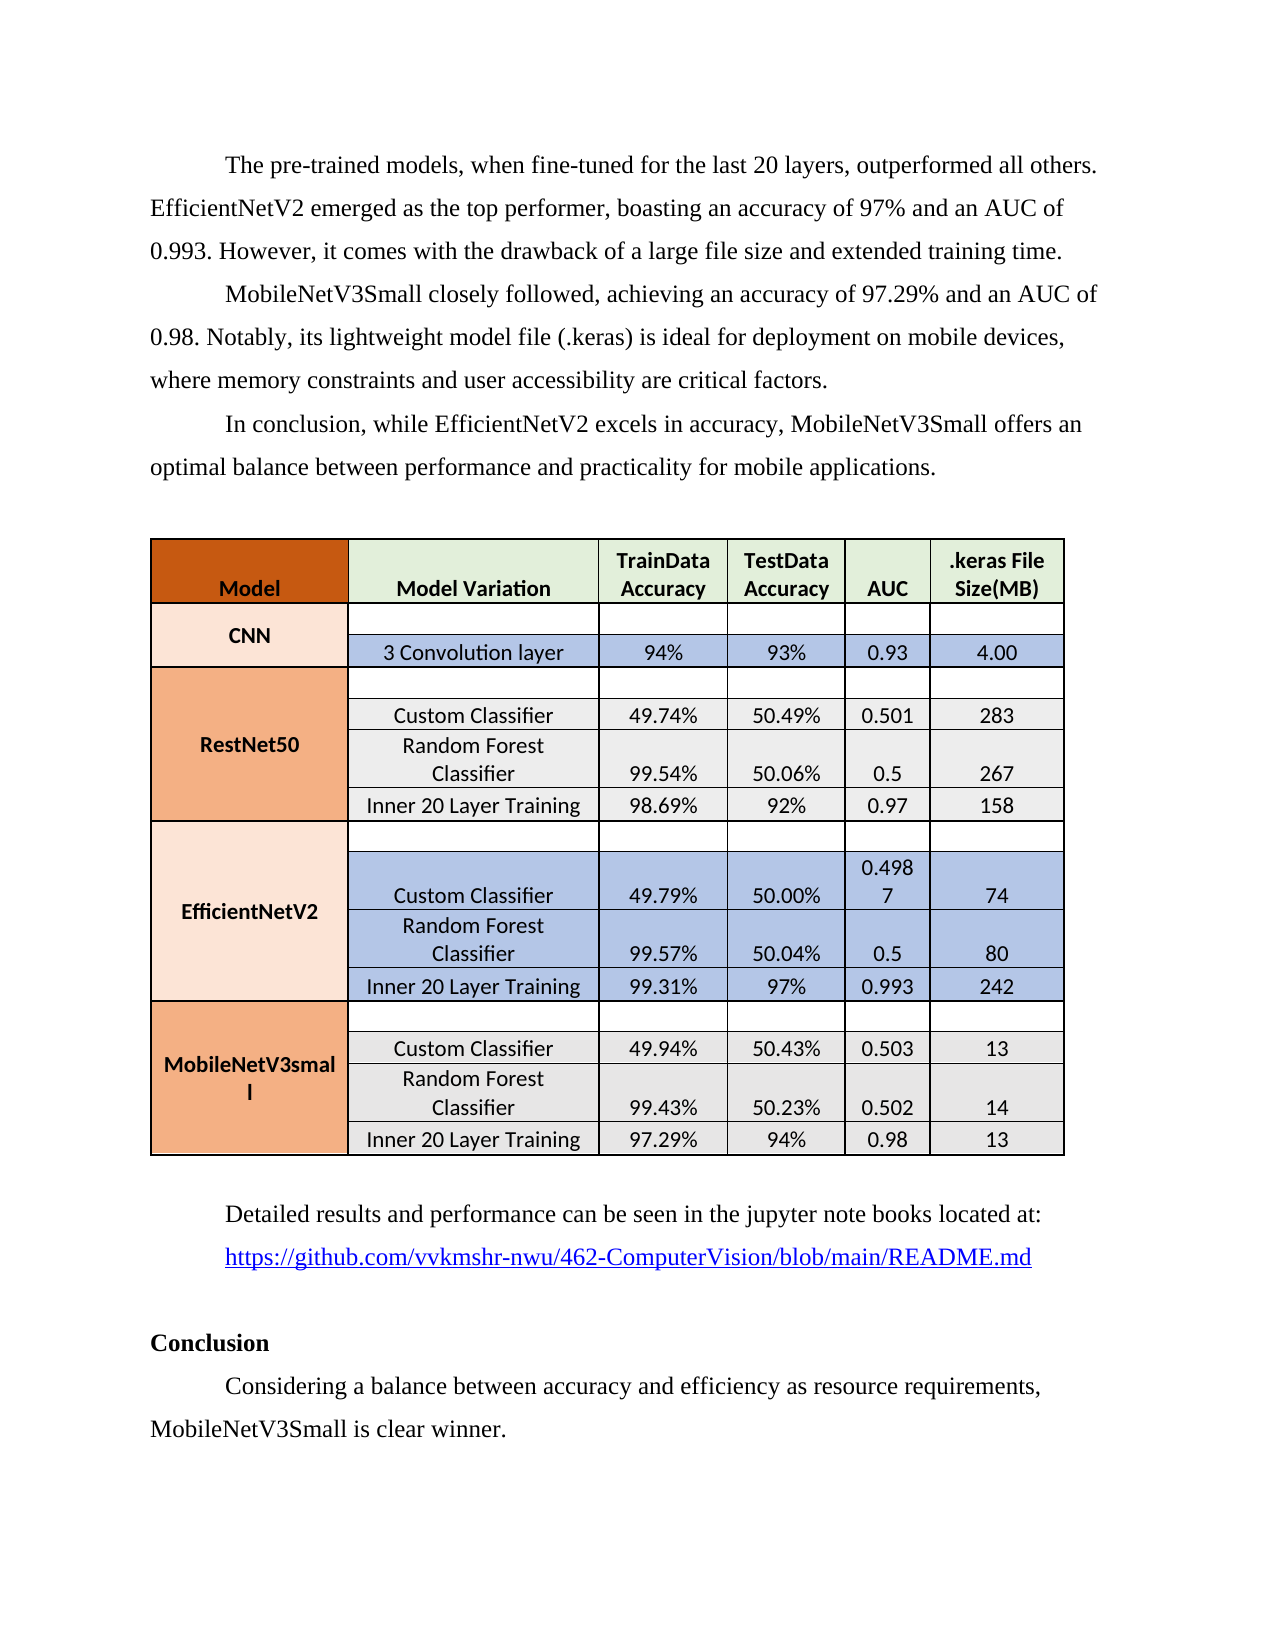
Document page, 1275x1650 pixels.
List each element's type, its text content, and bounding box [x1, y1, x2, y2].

table_cell 97% [728, 968, 844, 1000]
table_cell 0.93 [846, 635, 929, 666]
table_cell 50.49% [728, 699, 844, 729]
table_cell [846, 604, 929, 633]
table_cell 3 Convolution layer [349, 635, 598, 666]
table_cell 50.43% [728, 1032, 844, 1062]
table_cell 94% [600, 635, 727, 666]
table_cell 99.43% [600, 1064, 727, 1121]
table_cell Random Forest Classifier [349, 910, 598, 967]
text Conclusion [150, 1328, 1125, 1357]
table_cell [600, 668, 727, 697]
table_cell 13 [931, 1122, 1063, 1153]
table_cell Random Forest Classifier [349, 1064, 598, 1121]
table_cell 99.57% [600, 910, 727, 967]
table_cell 99.54% [600, 730, 727, 787]
text Considering a balance between accuracy and efficiency as resource requirements, MobileNetV3Small is clear winner. [150, 1371, 1125, 1443]
table_cell Custom Classifier [349, 1032, 598, 1062]
table_header TestData Accuracy [728, 540, 844, 602]
table_cell 92% [728, 788, 844, 820]
table_cell [728, 604, 844, 633]
table_cell RestNet50 [152, 668, 347, 820]
table_cell 14 [931, 1064, 1063, 1121]
table_cell [728, 1002, 844, 1031]
table_cell Custom Classifier [349, 852, 598, 909]
table_cell 99.31% [600, 968, 727, 1000]
table_cell [931, 668, 1063, 697]
table_cell 0.993 [846, 968, 929, 1000]
table_cell [728, 668, 844, 697]
table_cell [349, 668, 598, 697]
table_cell 0.98 [846, 1122, 929, 1153]
table_cell Random Forest Classifier [349, 730, 598, 787]
table_cell [931, 822, 1063, 851]
table_cell [600, 604, 727, 633]
table_cell MobileNetV3small [152, 1002, 347, 1153]
table_cell Inner 20 Layer Training [349, 968, 598, 1000]
table_cell 74 [931, 852, 1063, 909]
table_header Model [152, 540, 348, 602]
table_cell 242 [931, 968, 1063, 1000]
table_cell [349, 1002, 598, 1031]
table_cell [846, 1002, 929, 1031]
table_cell 50.04% [728, 910, 844, 967]
table_cell 98.69% [600, 788, 727, 820]
table_cell 80 [931, 910, 1063, 967]
table_cell 0.502 [846, 1064, 929, 1121]
table_cell [728, 822, 844, 851]
table_cell [846, 668, 929, 697]
table_cell 4.00 [931, 635, 1063, 666]
text Detailed results and performance can be seen in the jupyter note books located at: [150, 1199, 1125, 1227]
table_cell 50.00% [728, 852, 844, 909]
table_cell 49.79% [600, 852, 727, 909]
table_cell [931, 1002, 1063, 1031]
table_cell [846, 822, 929, 851]
table_cell Inner 20 Layer Training [349, 788, 598, 820]
table_cell EfficientNetV2 [152, 822, 347, 1000]
table_cell 0.5 [846, 730, 929, 787]
table_cell 0.4987 [846, 852, 929, 909]
table_cell 0.503 [846, 1032, 929, 1062]
table_cell 283 [931, 699, 1063, 729]
table_cell 93% [728, 635, 844, 666]
table_header TrainData Accuracy [599, 540, 727, 602]
text MobileNetV3Small closely followed, achieving an accuracy of 97.29% and an AUC of 0.98. Notably, its lightweight model file (.keras) is ideal for deployment on mobile devices, where memory constraints and user accessibility are critical factors. [150, 279, 1125, 394]
table_header AUC [846, 540, 930, 602]
table_cell 267 [931, 730, 1063, 787]
table_cell CNN [152, 604, 347, 666]
text In conclusion, while EfficientNetV2 excels in accuracy, MobileNetV3Small offers an optimal balance between performance and practicality for mobile applications. [150, 409, 1125, 481]
table_cell [600, 1002, 727, 1031]
table_cell 13 [931, 1032, 1063, 1062]
text https://github.com/vvkmshr-nwu/462-ComputerVision/blob/main/README.md [150, 1242, 1125, 1271]
table_cell 94% [728, 1122, 844, 1153]
table_cell 0.5 [846, 910, 929, 967]
table_cell 97.29% [600, 1122, 727, 1153]
table_cell 50.06% [728, 730, 844, 787]
table_cell 49.94% [600, 1032, 727, 1062]
table_header .keras File Size(MB) [931, 540, 1063, 602]
text The pre-trained models, when fine-tuned for the last 20 layers, outperformed all others. EfficientNetV2 emerged as the top performer, boasting an accuracy of 97% and an AUC of 0.993. However, it comes with the drawback of a large file size and extended training time. [150, 150, 1125, 265]
table_cell [349, 822, 598, 851]
table_cell 50.23% [728, 1064, 844, 1121]
table_cell 0.501 [846, 699, 929, 729]
table_cell 0.97 [846, 788, 929, 820]
table_cell Custom Classifier [349, 699, 598, 729]
table_header Model Variation [349, 540, 598, 602]
table_cell Inner 20 Layer Training [349, 1122, 598, 1153]
table_cell 49.74% [600, 699, 727, 729]
table_cell [349, 604, 598, 633]
table_cell 158 [931, 788, 1063, 820]
table_cell [931, 604, 1063, 633]
table_cell [600, 822, 727, 851]
